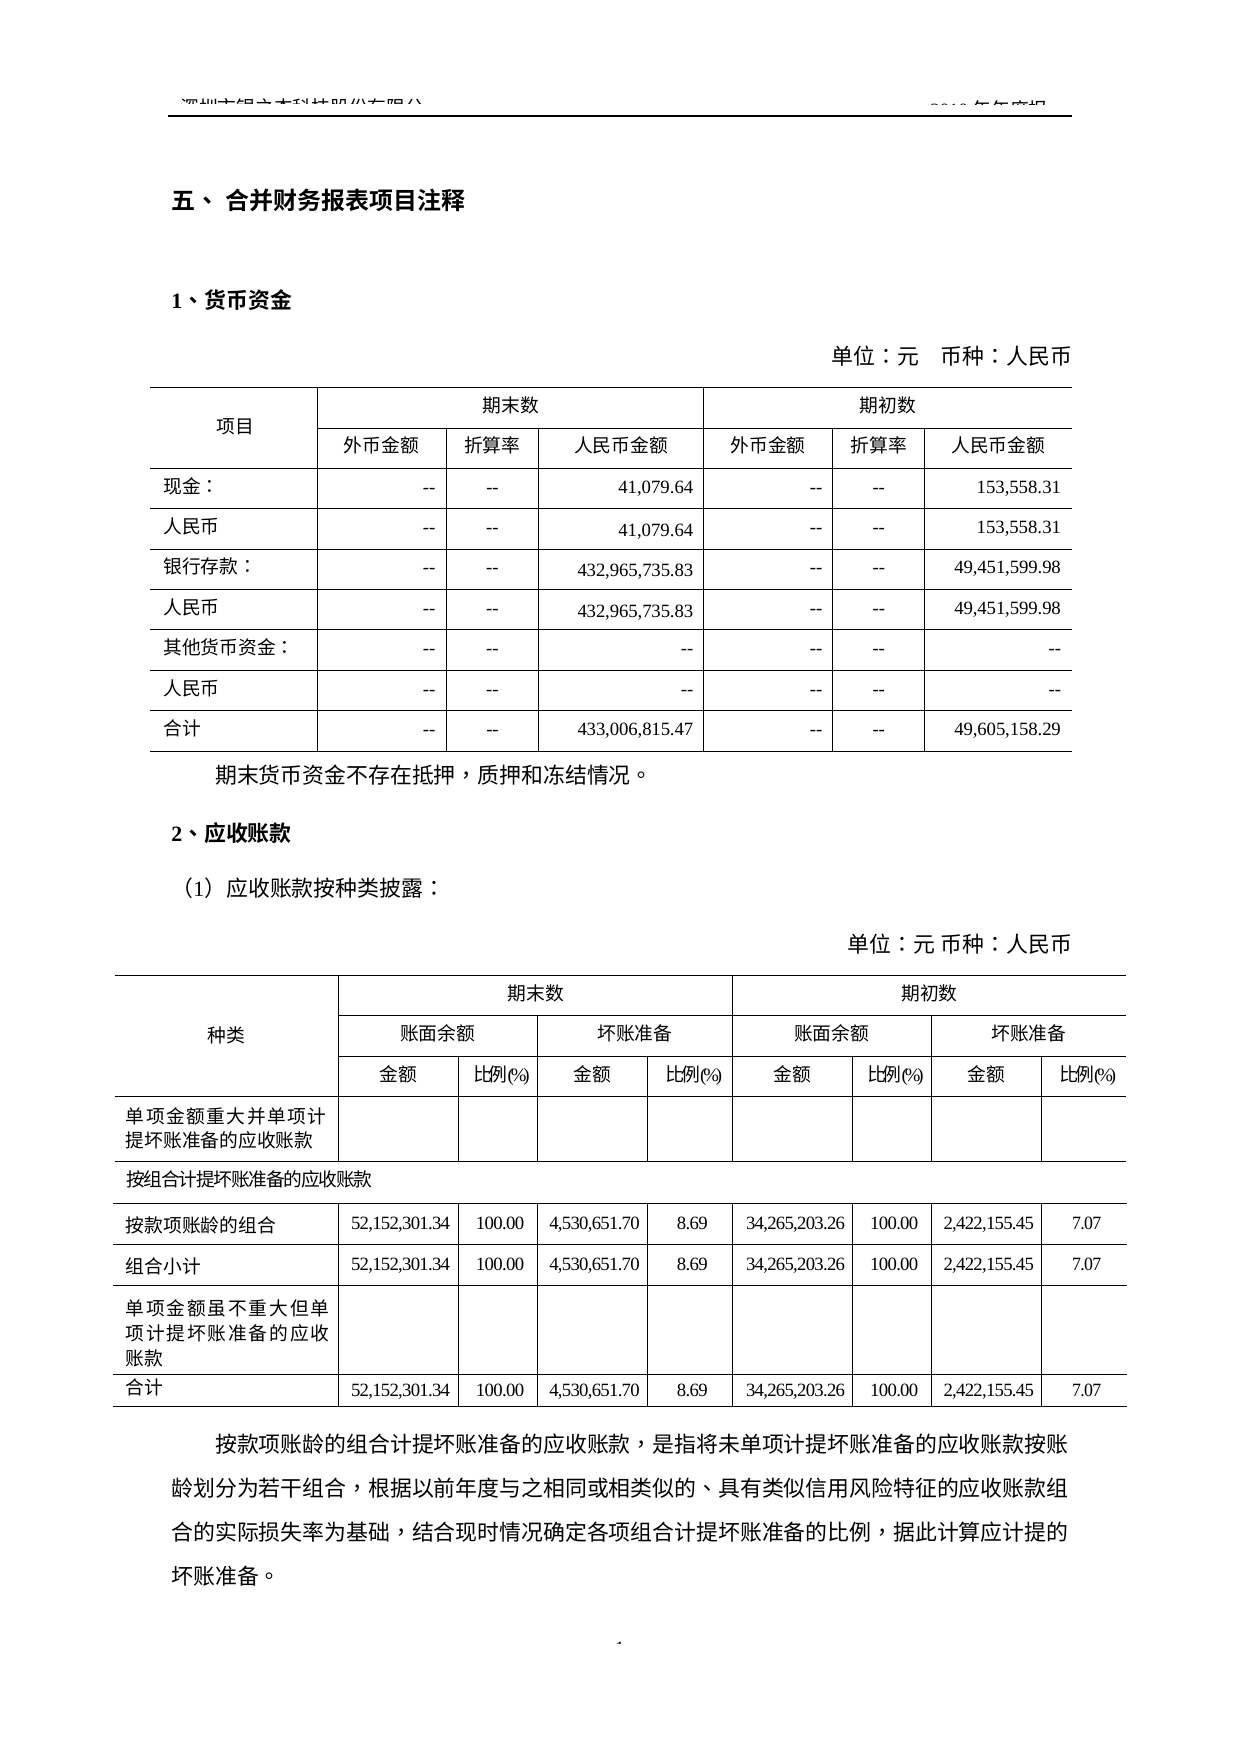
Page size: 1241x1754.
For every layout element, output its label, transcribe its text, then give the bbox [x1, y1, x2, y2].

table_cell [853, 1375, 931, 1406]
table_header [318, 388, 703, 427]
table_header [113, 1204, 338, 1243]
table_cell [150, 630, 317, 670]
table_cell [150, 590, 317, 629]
text 单位：元 币种：人民币 [102, 929, 1072, 958]
text 1、货币资金 [171, 285, 1140, 315]
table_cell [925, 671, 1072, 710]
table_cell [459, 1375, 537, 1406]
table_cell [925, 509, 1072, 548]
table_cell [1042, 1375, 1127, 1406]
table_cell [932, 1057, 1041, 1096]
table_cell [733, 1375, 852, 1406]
text 期末货币资金不存在抵押，质押和冻结情况。 [215, 761, 1140, 790]
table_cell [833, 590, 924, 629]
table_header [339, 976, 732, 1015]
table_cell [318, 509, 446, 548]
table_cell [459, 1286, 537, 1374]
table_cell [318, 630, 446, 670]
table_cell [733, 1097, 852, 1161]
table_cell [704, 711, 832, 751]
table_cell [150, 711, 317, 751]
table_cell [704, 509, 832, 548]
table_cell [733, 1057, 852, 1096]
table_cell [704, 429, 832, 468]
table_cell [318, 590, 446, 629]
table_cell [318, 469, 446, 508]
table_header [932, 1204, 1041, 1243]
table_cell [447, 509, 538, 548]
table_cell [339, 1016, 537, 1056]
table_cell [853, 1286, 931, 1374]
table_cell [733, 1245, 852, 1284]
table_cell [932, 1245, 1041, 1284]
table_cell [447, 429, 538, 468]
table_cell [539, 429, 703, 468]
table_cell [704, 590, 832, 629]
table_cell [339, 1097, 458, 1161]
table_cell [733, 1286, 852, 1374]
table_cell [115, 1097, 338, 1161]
text 按款项账龄的组合计提坏账准备的应收账款，是指将未单项计提坏账准备的应收账款按账 龄划分为若干组合，根据以前年度与之相同或相类似的、具有类似信用风险特征的应收账款组 合的实际损失率为基础，结合现时情况确定各项组合计提坏账准备的比例，据此计算应计提的 坏账准备。 [171, 1429, 1069, 1591]
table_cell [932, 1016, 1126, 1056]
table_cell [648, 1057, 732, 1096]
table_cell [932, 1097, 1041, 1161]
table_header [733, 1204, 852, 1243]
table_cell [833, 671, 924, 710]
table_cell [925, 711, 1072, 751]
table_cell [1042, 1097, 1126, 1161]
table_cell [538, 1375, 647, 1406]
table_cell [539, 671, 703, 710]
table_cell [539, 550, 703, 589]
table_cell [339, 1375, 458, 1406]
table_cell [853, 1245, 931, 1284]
subtitle 五、 合并财务报表项目注释 [171, 184, 1140, 217]
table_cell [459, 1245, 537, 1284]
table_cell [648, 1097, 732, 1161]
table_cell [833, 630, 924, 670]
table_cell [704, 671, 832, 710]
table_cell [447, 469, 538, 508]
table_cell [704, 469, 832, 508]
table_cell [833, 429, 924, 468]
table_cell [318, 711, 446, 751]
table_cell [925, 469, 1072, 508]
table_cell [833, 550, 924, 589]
text 2、应收账款 [171, 818, 1140, 848]
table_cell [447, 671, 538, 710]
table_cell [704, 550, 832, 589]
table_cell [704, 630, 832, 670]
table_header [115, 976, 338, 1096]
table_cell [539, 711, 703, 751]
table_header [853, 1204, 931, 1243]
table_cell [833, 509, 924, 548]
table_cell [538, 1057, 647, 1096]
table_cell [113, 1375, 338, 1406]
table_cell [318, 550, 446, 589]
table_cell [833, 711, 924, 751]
text 按组合计提坏账准备的应收账款 [126, 1166, 1140, 1192]
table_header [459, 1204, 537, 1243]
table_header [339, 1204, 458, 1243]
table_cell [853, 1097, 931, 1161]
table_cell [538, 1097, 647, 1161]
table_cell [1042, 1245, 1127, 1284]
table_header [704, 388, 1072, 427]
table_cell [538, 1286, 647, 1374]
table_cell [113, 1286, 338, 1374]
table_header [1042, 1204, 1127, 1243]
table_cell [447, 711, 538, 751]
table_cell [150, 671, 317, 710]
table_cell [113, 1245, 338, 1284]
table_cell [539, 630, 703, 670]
text 单位：元 币种：人民币 [102, 341, 1072, 370]
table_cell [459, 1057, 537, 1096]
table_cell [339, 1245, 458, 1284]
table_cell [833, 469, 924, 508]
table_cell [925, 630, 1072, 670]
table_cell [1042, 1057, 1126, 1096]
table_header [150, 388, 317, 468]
text （1）应收账款按种类披露： [171, 873, 1140, 903]
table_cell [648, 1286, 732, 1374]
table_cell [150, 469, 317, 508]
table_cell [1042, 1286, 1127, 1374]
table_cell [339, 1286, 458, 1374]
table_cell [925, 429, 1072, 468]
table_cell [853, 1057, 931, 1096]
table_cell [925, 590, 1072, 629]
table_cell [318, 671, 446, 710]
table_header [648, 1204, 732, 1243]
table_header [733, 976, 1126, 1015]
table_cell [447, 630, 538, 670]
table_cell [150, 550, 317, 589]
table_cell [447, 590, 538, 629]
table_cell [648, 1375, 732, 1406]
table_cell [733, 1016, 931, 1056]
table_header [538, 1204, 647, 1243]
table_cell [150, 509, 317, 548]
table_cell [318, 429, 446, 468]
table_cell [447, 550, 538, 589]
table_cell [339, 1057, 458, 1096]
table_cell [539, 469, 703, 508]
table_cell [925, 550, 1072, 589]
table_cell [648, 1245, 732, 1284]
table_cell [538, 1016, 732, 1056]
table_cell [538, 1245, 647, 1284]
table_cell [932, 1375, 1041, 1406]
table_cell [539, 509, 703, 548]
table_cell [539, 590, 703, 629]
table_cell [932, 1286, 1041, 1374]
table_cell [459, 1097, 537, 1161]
